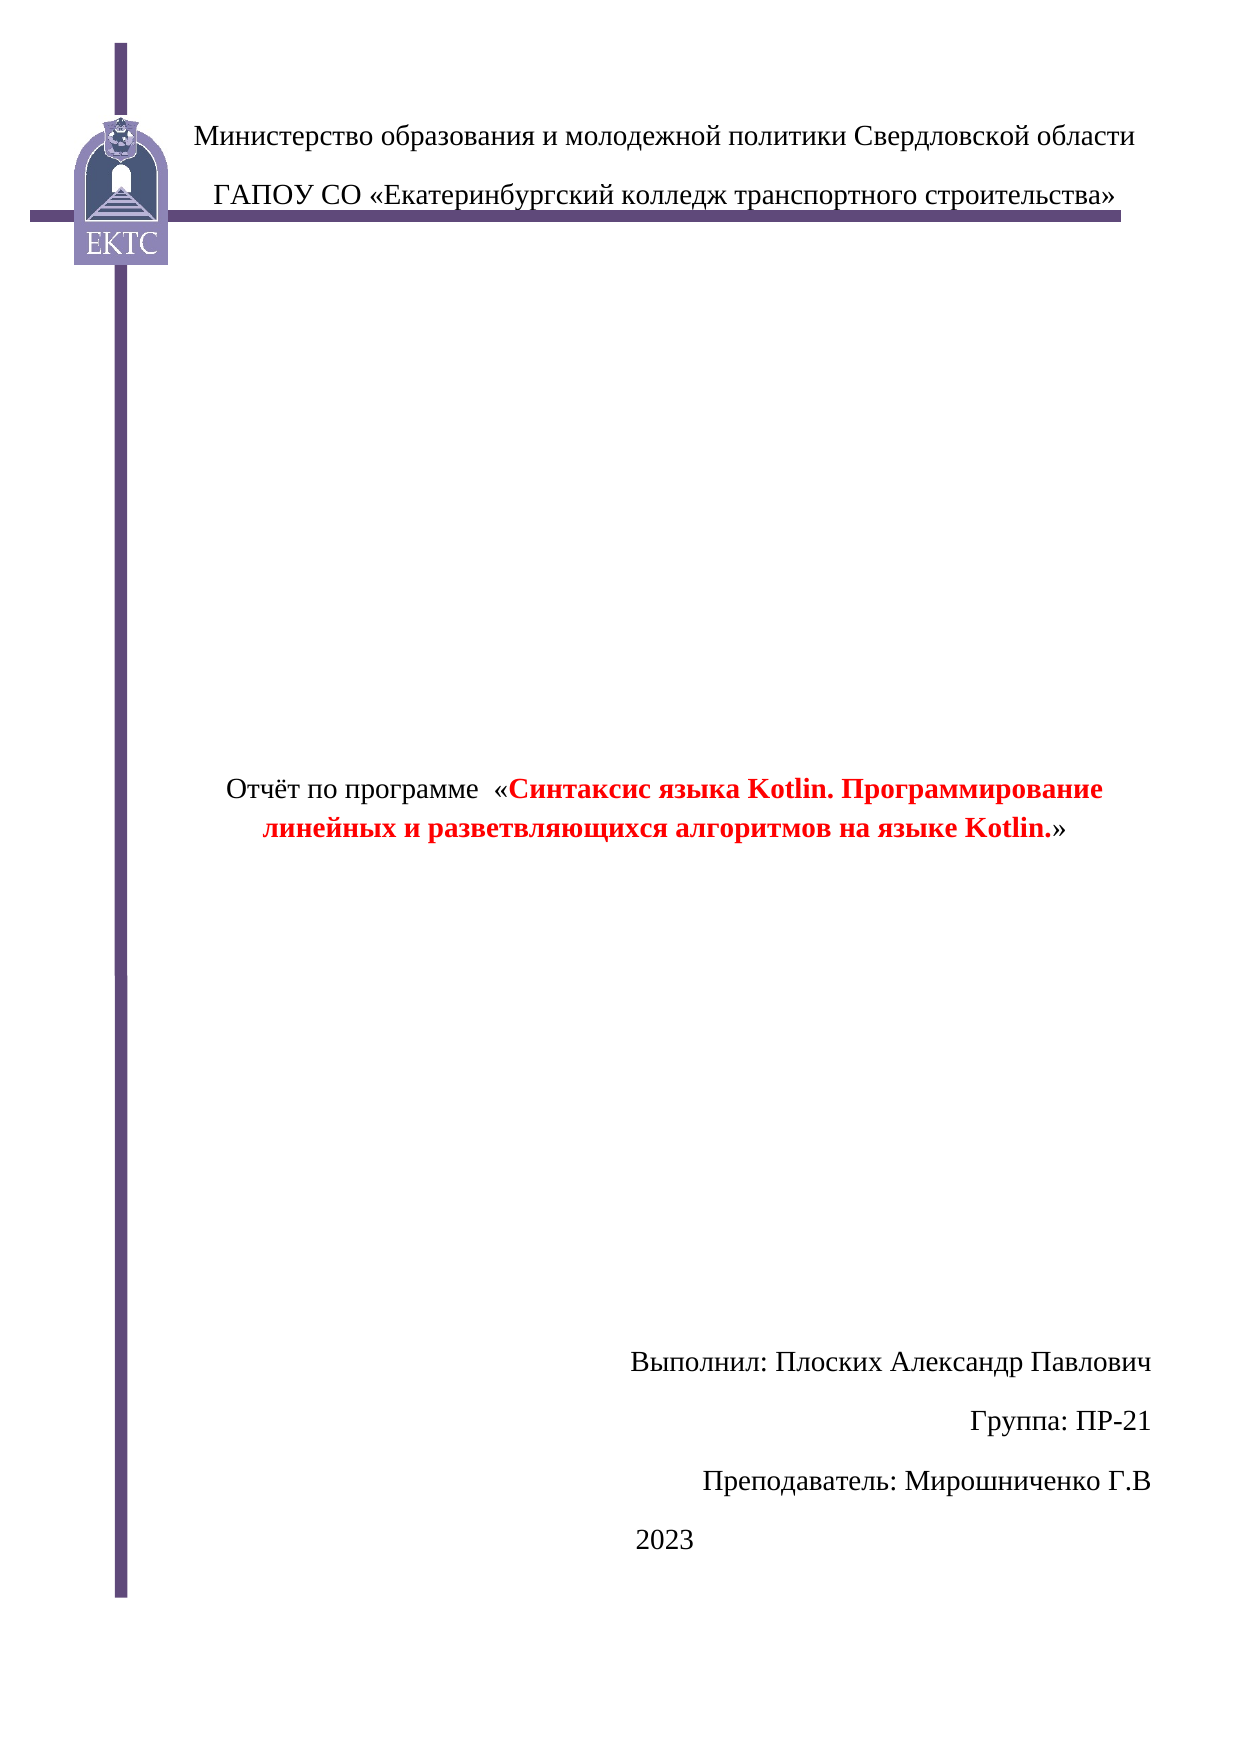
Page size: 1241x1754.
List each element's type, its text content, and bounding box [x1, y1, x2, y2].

text ГАПОУ СО «Екатеринбургский колледж транспортного строительства» [177, 177, 1152, 211]
picture [74, 115, 168, 265]
text Выполнил: Плоских Александр Павлович [177, 1344, 1152, 1378]
text Министерство образования и молодежной политики Свердловской области [177, 118, 1152, 152]
text Отчёт по программе «Синтаксис языка Kotlin. Программирование линейных и разветвляющихся алгоритмов на языке Kotlin.» [177, 771, 1152, 843]
text Группа: ПР-21 [177, 1403, 1152, 1437]
text 2023 [177, 1522, 1152, 1556]
text Преподаватель: Мирошниченко Г.В [177, 1463, 1152, 1496]
